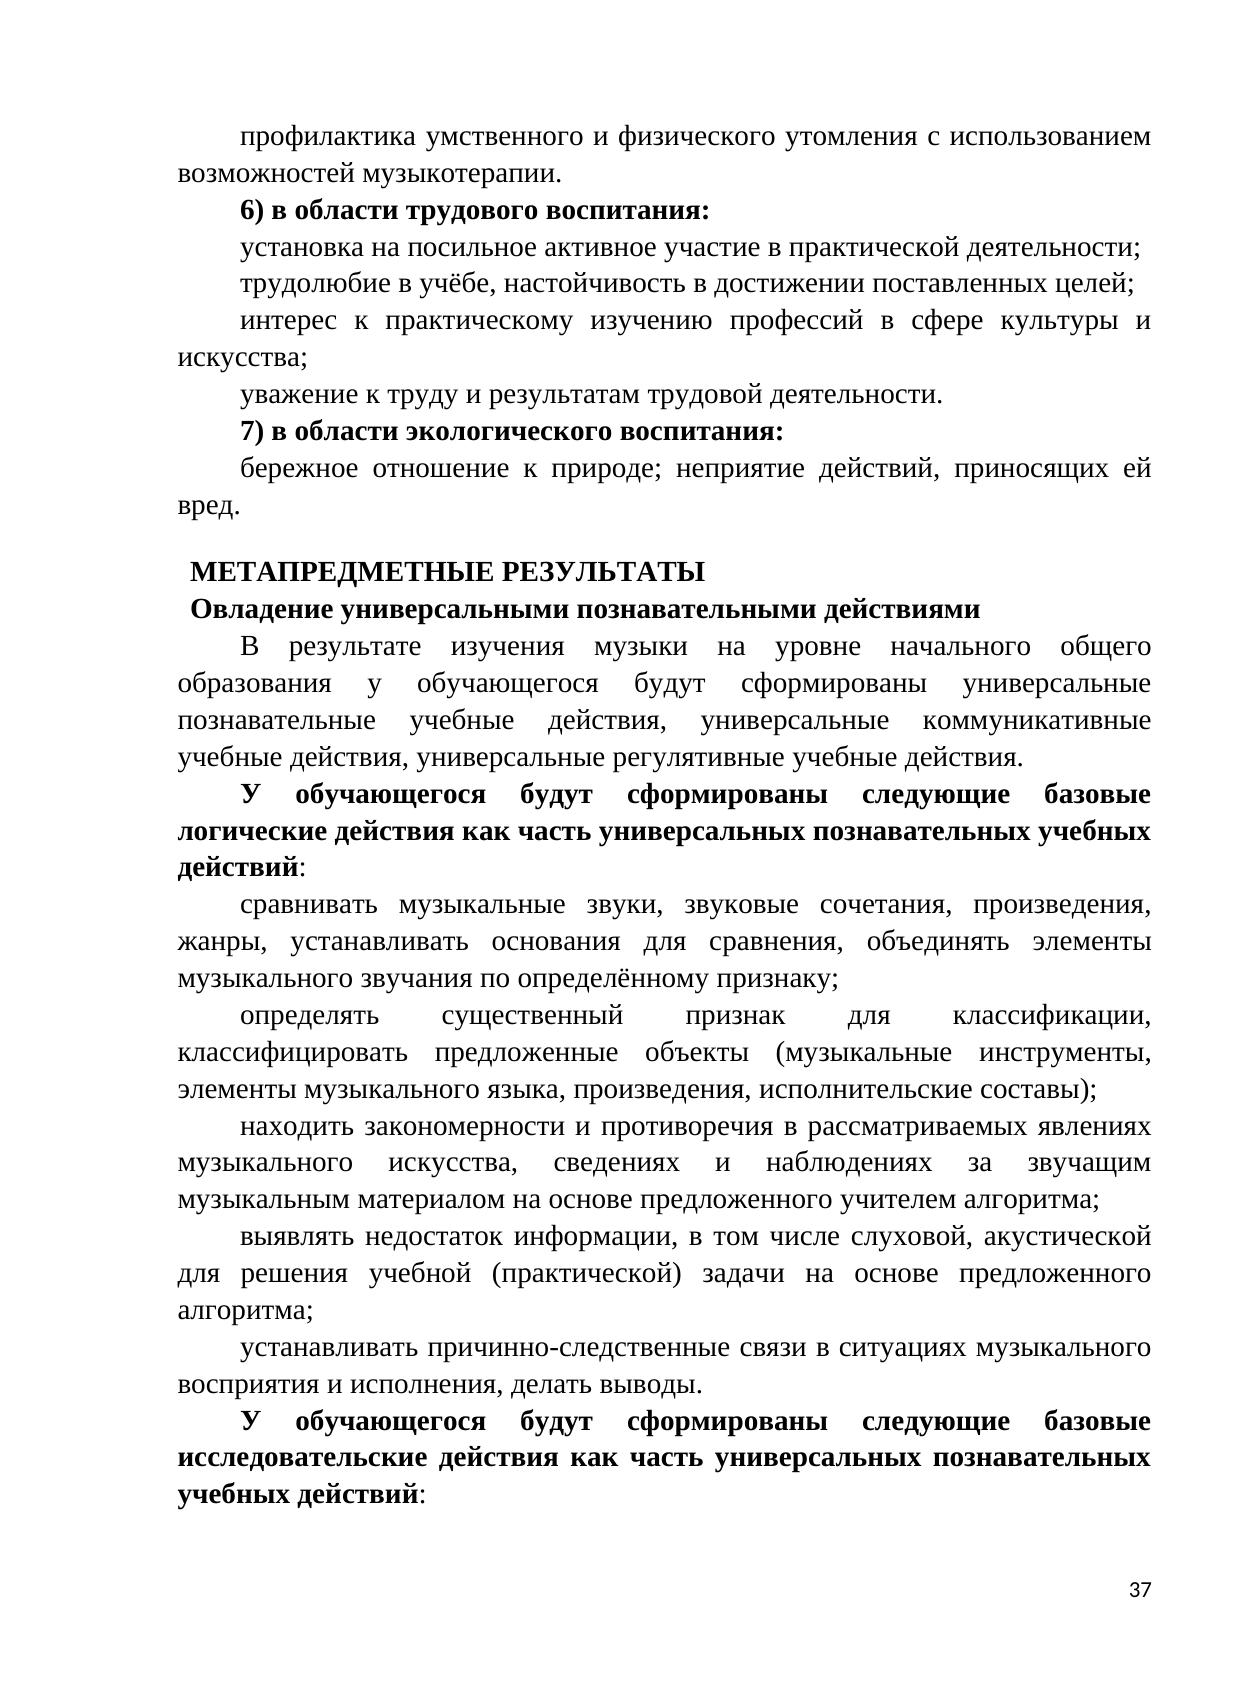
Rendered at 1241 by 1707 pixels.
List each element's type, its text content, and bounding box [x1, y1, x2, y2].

text У обучающегося будут сформированы следующие базовые исследовательские действия как часть универсальных познавательных учебных действий: [177, 1403, 1152, 1510]
text В результате изучения музыки на уровне начального общего образования у обучающегося будут сформированы универсальные познавательные учебные действия, универсальные коммуникативные учебные действия, универсальные регулятивные учебные действия. [177, 628, 1152, 772]
text интерес к практическому изучению профессий в сфере культуры и искусства; [177, 302, 1152, 373]
text МЕТАПРЕДМЕТНЫЕ РЕЗУЛЬТАТЫ [190, 554, 1152, 588]
text определять существенный признак для классификации, классифицировать предложенные объекты (музыкальные инструменты, элементы музыкального языка, произведения, исполнительские составы); [177, 997, 1152, 1104]
text находить закономерности и противоречия в рассматриваемых явлениях музыкального искусства, сведениях и наблюдениях за звучащим музыкальным материалом на основе предложенного учителем алгоритма; [177, 1108, 1152, 1215]
text 7) в области экологического воспитания: [177, 413, 1152, 447]
text сравнивать музыкальные звуки, звуковые сочетания, произведения, жанры, устанавливать основания для сравнения, объединять элементы музыкального звучания по определённому признаку; [177, 886, 1152, 994]
text установка на посильное активное участие в практической деятельности; [177, 229, 1152, 262]
text профилактика умственного и физического утомления с использованием возможностей музыкотерапии. [177, 118, 1152, 188]
text 6) в области трудового воспитания: [177, 192, 1152, 225]
text У обучающегося будут сформированы следующие базовые логические действия как часть универсальных познавательных учебных действий: [177, 776, 1152, 883]
text выявлять недостаток информации, в том числе слуховой, акустической для решения учебной (практической) задачи на основе предложенного алгоритма; [177, 1218, 1152, 1326]
text Овладение универсальными познавательными действиями [190, 591, 1152, 625]
text бережное отношение к природе; неприятие действий, приносящих ей вред. [177, 450, 1152, 520]
text устанавливать причинно-следственные связи в ситуациях музыкального восприятия и исполнения, делать выводы. [177, 1329, 1152, 1399]
text уважение к труду и результатам трудовой деятельности. [177, 376, 1152, 410]
text трудолюбие в учёбе, настойчивость в достижении поставленных целей; [177, 266, 1152, 299]
